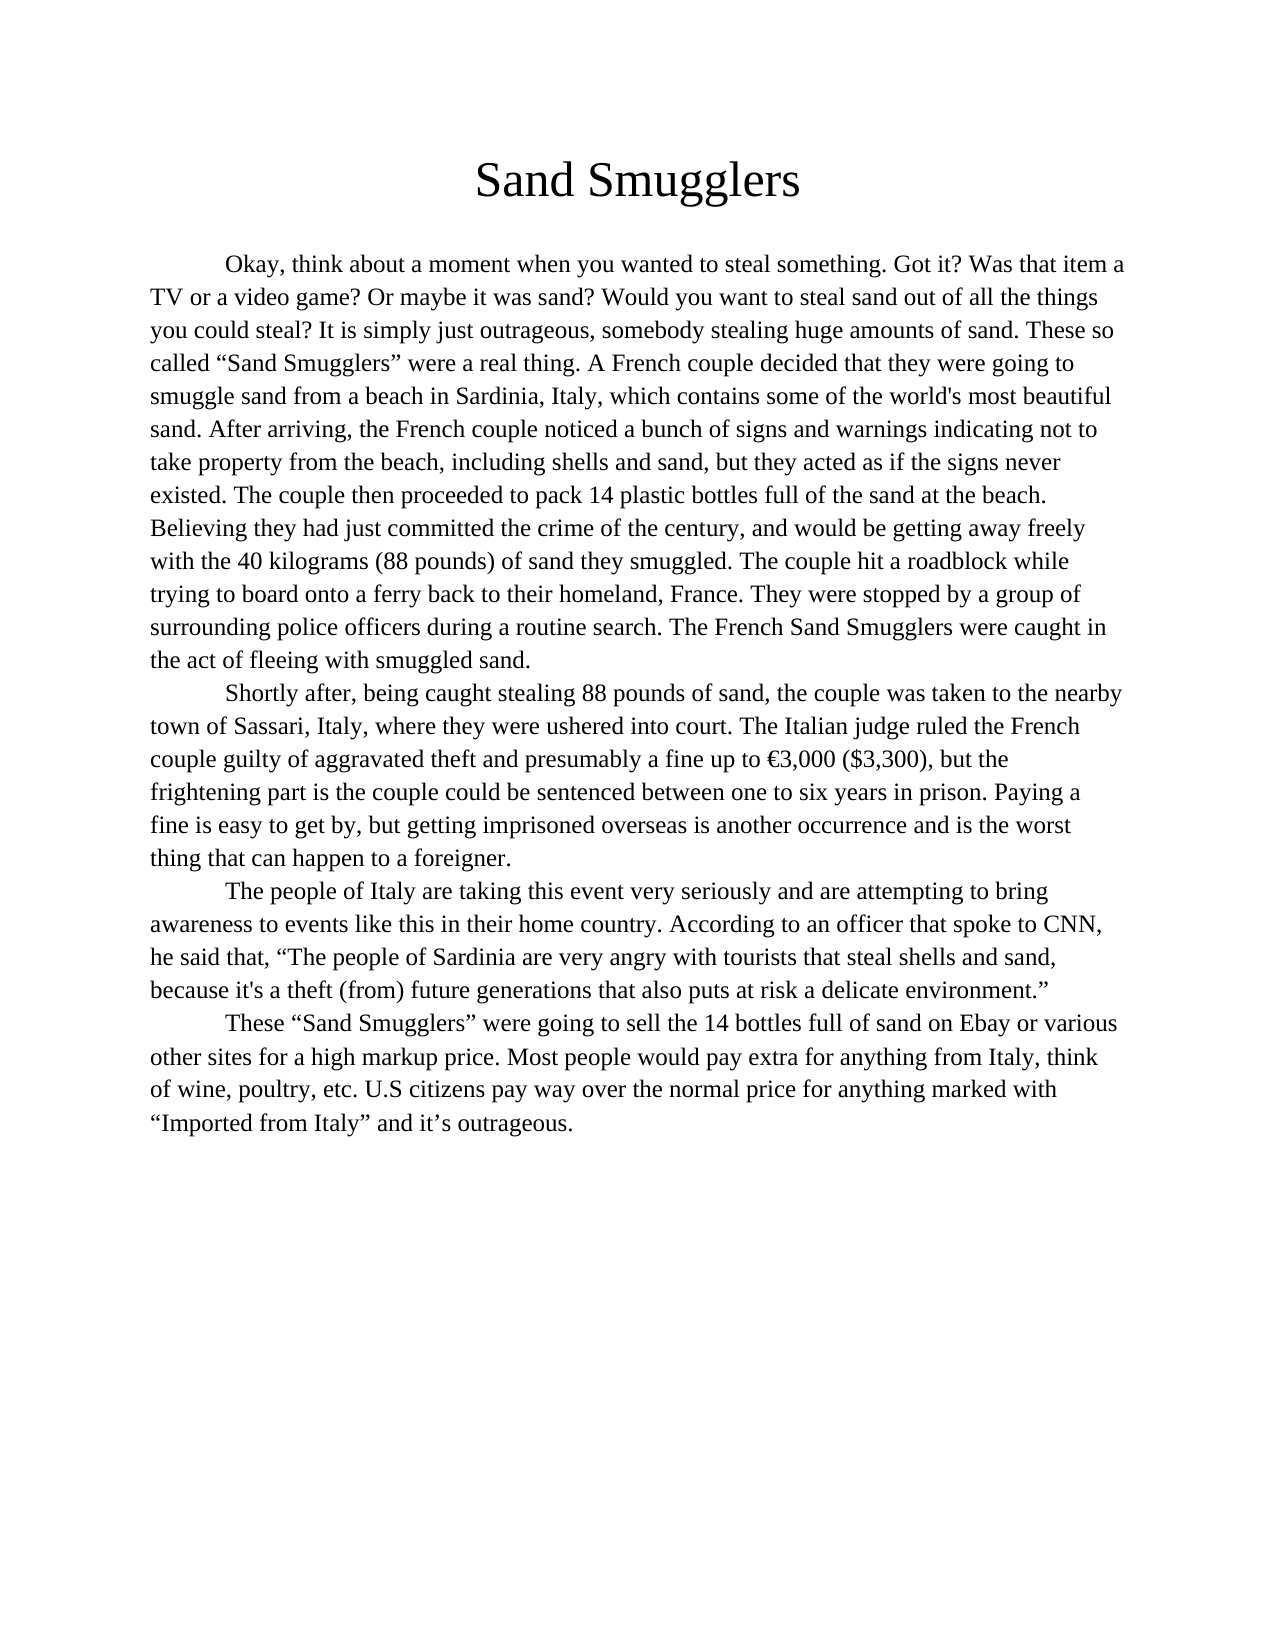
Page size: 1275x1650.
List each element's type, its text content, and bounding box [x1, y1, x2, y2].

text Sand Smugglers [150, 150, 1125, 207]
text Shortly after, being caught stealing 88 pounds of sand, the couple was taken to the nearby town of Sassari, Italy, where they were ushered into court. The Italian judge ruled the French couple guilty of aggravated theft and presumably a fine up to €3,000 ($3,300), but the frightening part is the couple could be sentenced between one to six years in prison. Paying a fine is easy to get by, but getting imprisoned overseas is another occurrence and is the worst thing that can happen to a foreigner. [150, 678, 1125, 872]
text Okay, think about a moment when you wanted to steal something. Got it? Was that item a TV or a video game? Or maybe it was sand? Would you want to steal sand out of all the things you could steal? It is simply just outrageous, somebody stealing huge amounts of sand. These so called “Sand Smugglers” were a real thing. A French couple decided that they were going to smuggle sand from a beach in Sardinia, Italy, which contains some of the world's most beautiful sand. After arriving, the French couple noticed a bunch of signs and warnings indicating not to take property from the beach, including shells and sand, but they acted as if the signs never existed. The couple then proceeded to pack 14 plastic bottles full of the sand at the beach. Believing they had just committed the crime of the century, and would be getting away freely with the 40 kilograms (88 pounds) of sand they smuggled. The couple hit a roadblock while trying to board onto a ferry back to their homeland, France. They were stopped by a group of surrounding police officers during a routine search. The French Sand Smugglers were caught in the act of fleeing with smuggled sand. [150, 249, 1125, 674]
text These “Sand Smugglers” were going to sell the 14 bottles full of sand on Ebay or various other sites for a high markup price. Most people would pay extra for anything from Italy, think of wine, poultry, etc. U.S citizens pay way over the normal price for anything marked with “Imported from Italy” and it’s outrageous. [150, 1008, 1125, 1136]
text The people of Italy are taking this event very seriously and are attempting to bring awareness to events like this in their home country. According to an officer that spoke to CNN, he said that, “The people of Sardinia are very angry with tourists that steal shells and sand, because it's a theft (from) future generations that also puts at risk a delicate environment.” [150, 876, 1125, 1004]
